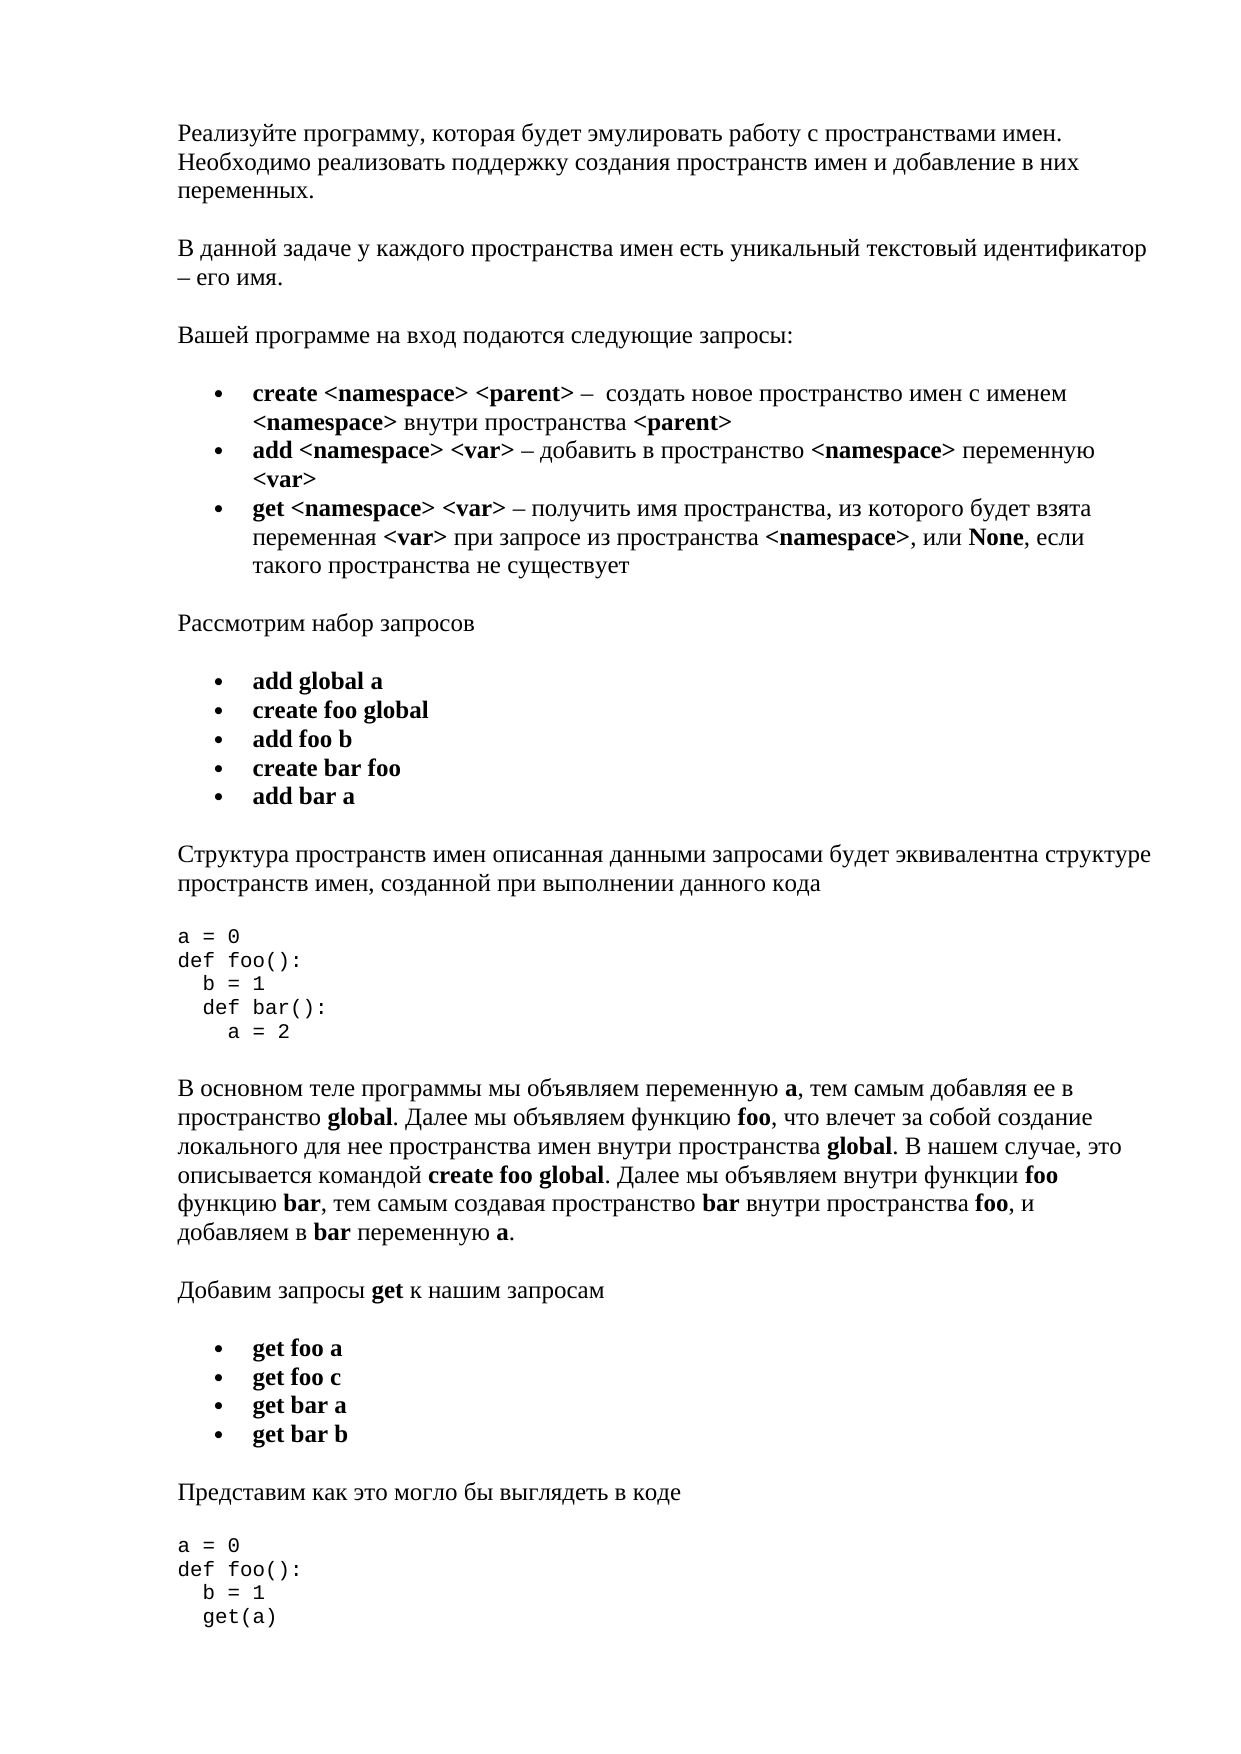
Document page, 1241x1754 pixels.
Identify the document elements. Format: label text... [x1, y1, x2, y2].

list create bar foo [215, 753, 1152, 781]
text В основном теле программы мы объявляем переменную a, тем самым добавляя ее в пространство global. Далее мы объявляем функцию foo, что влечет за собой создание локального для нее пространства имен внутри пространства global. В нашем случае, это описывается командой create foo global. Далее мы объявляем внутри функции foo функцию bar, тем самым создавая пространство bar внутри пространства foo, и добавляем в bar переменную a. [177, 1073, 1152, 1246]
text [177, 1535, 1152, 1630]
list add foo b [215, 724, 1152, 753]
list create foo global [215, 695, 1152, 724]
text Структура пространств имен описанная данными запросами будет эквивалентна структуре пространств имен, созданной при выполнении данного кода [177, 839, 1152, 897]
text Вашей программе на вход подаются следующие запросы: [177, 320, 1152, 349]
text Представим как это могло бы выглядеть в коде [177, 1477, 1152, 1506]
text Рассмотрим набор запросов [177, 608, 1152, 637]
list get <namespace> <var> – получить имя пространства, из которого будет взята переменная <var> при запросе из пространства <namespace>, или None, если такого пространства не существует [215, 493, 1152, 579]
list get foo c [215, 1362, 1152, 1391]
list get foo a [215, 1333, 1152, 1362]
list get bar a [215, 1391, 1152, 1419]
list get bar b [215, 1419, 1152, 1448]
list create <namespace> <parent> – создать новое пространство имен с именем <namespace> внутри пространства <parent> [215, 378, 1152, 436]
list add <namespace> <var> – добавить в пространство <namespace> переменную <var> [215, 436, 1152, 493]
text В данной задаче у каждого пространства имен есть уникальный текстовый идентификатор – его имя. [177, 233, 1152, 291]
list add global a [215, 666, 1152, 695]
text Реализуйте программу, которая будет эмулировать работу с пространствами имен. Необходимо реализовать поддержку создания пространств имен и добавление в них переменных. [177, 118, 1152, 204]
list add bar a [215, 781, 1152, 810]
text a = 0 def foo(): b = 1 def bar(): a = 2 [177, 926, 1152, 1044]
text Добавим запросы get к нашим запросам [177, 1275, 1152, 1304]
